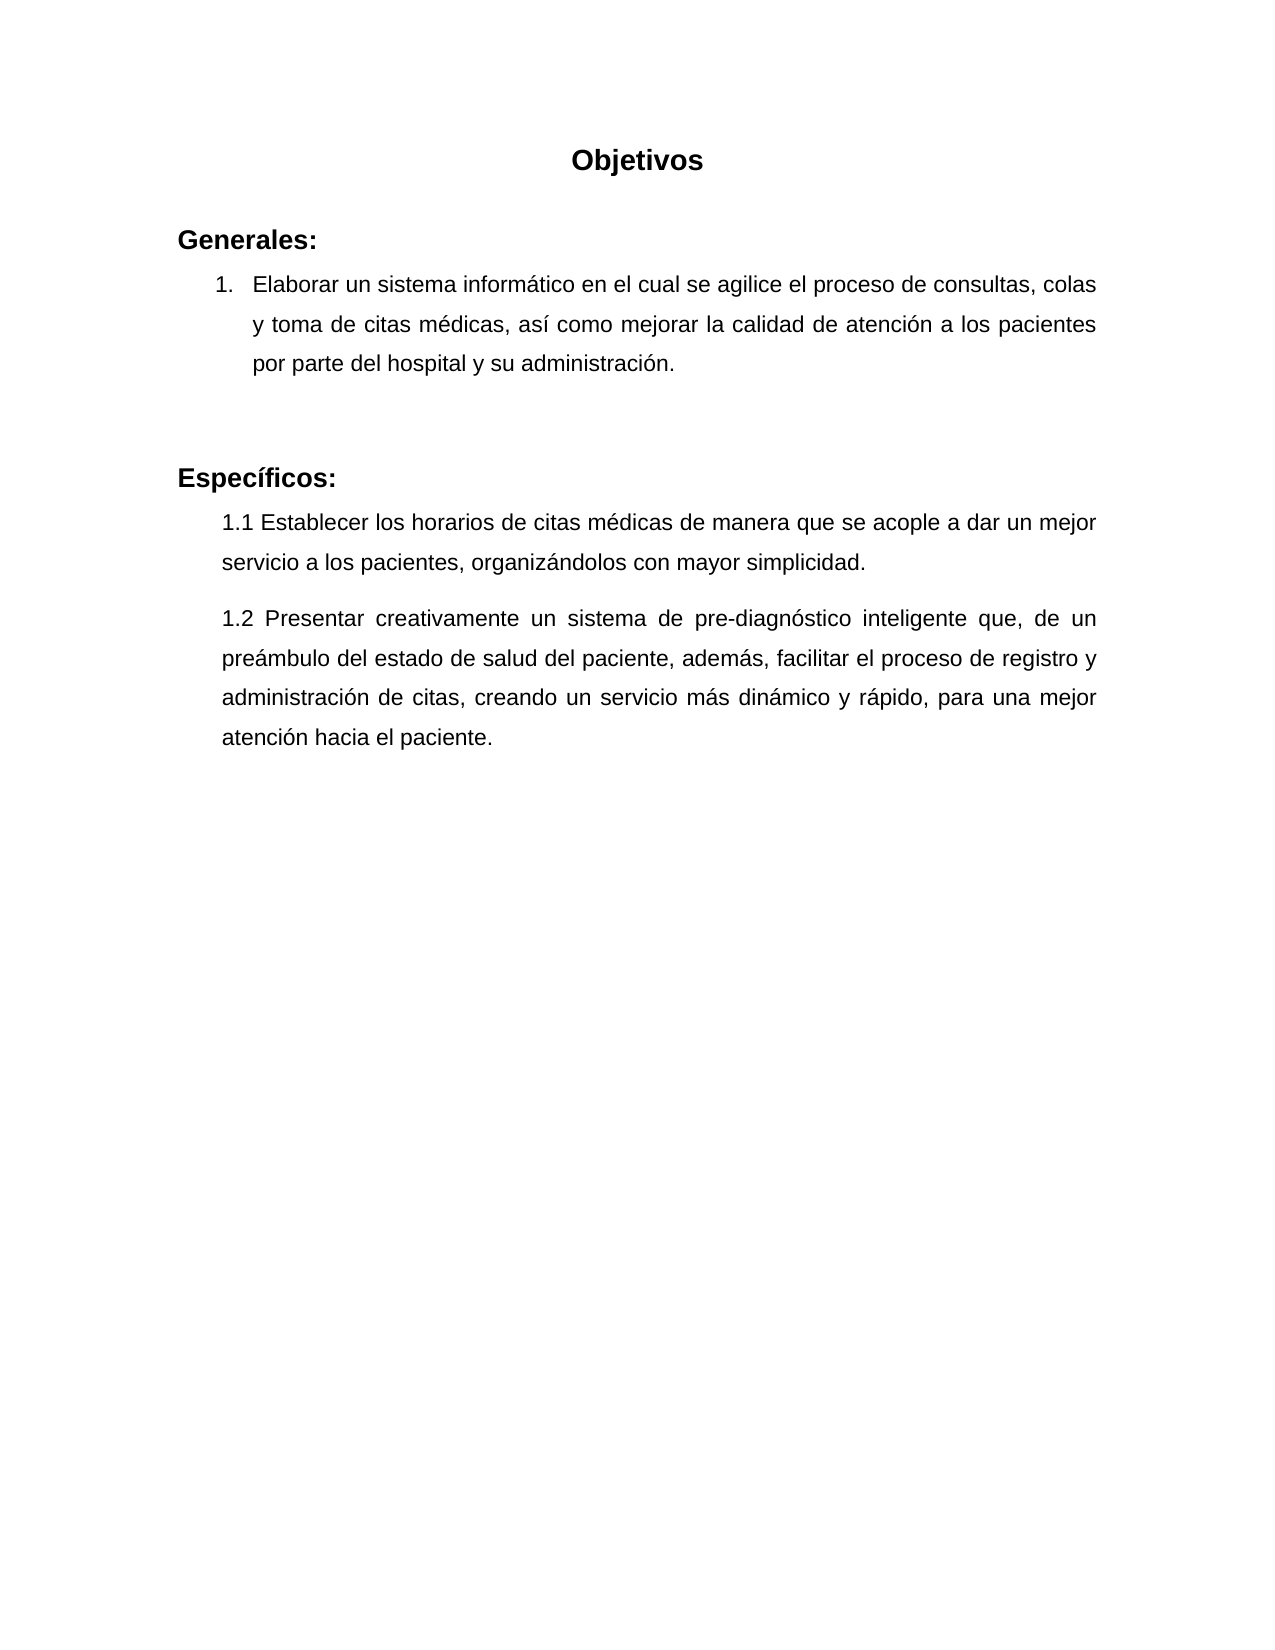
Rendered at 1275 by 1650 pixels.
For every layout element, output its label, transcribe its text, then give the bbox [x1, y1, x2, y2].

text 1.1 Establecer los horarios de citas médicas de manera que se acople a dar un mejor servicio a los pacientes, organizándolos con mayor simplicidad. [222, 509, 1098, 575]
text 1.2 Presentar creativamente un sistema de pre-diagnóstico inteligente que, de un preámbulo del estado de salud del paciente, además, facilitar el proceso de registro y administración de citas, creando un servicio más dinámico y rápido, para una mejor atención hacia el paciente. [222, 605, 1098, 750]
subtitle Específicos: [177, 462, 1098, 494]
list Elaborar un sistema informático en el cual se agilice el proceso de consultas, colas y toma de citas médicas, así como mejorar la calidad de atención a los pacientes por parte del hospital y su administración. [215, 271, 1098, 377]
subtitle Objetivos [177, 143, 1098, 177]
subtitle Generales: [177, 224, 1098, 256]
